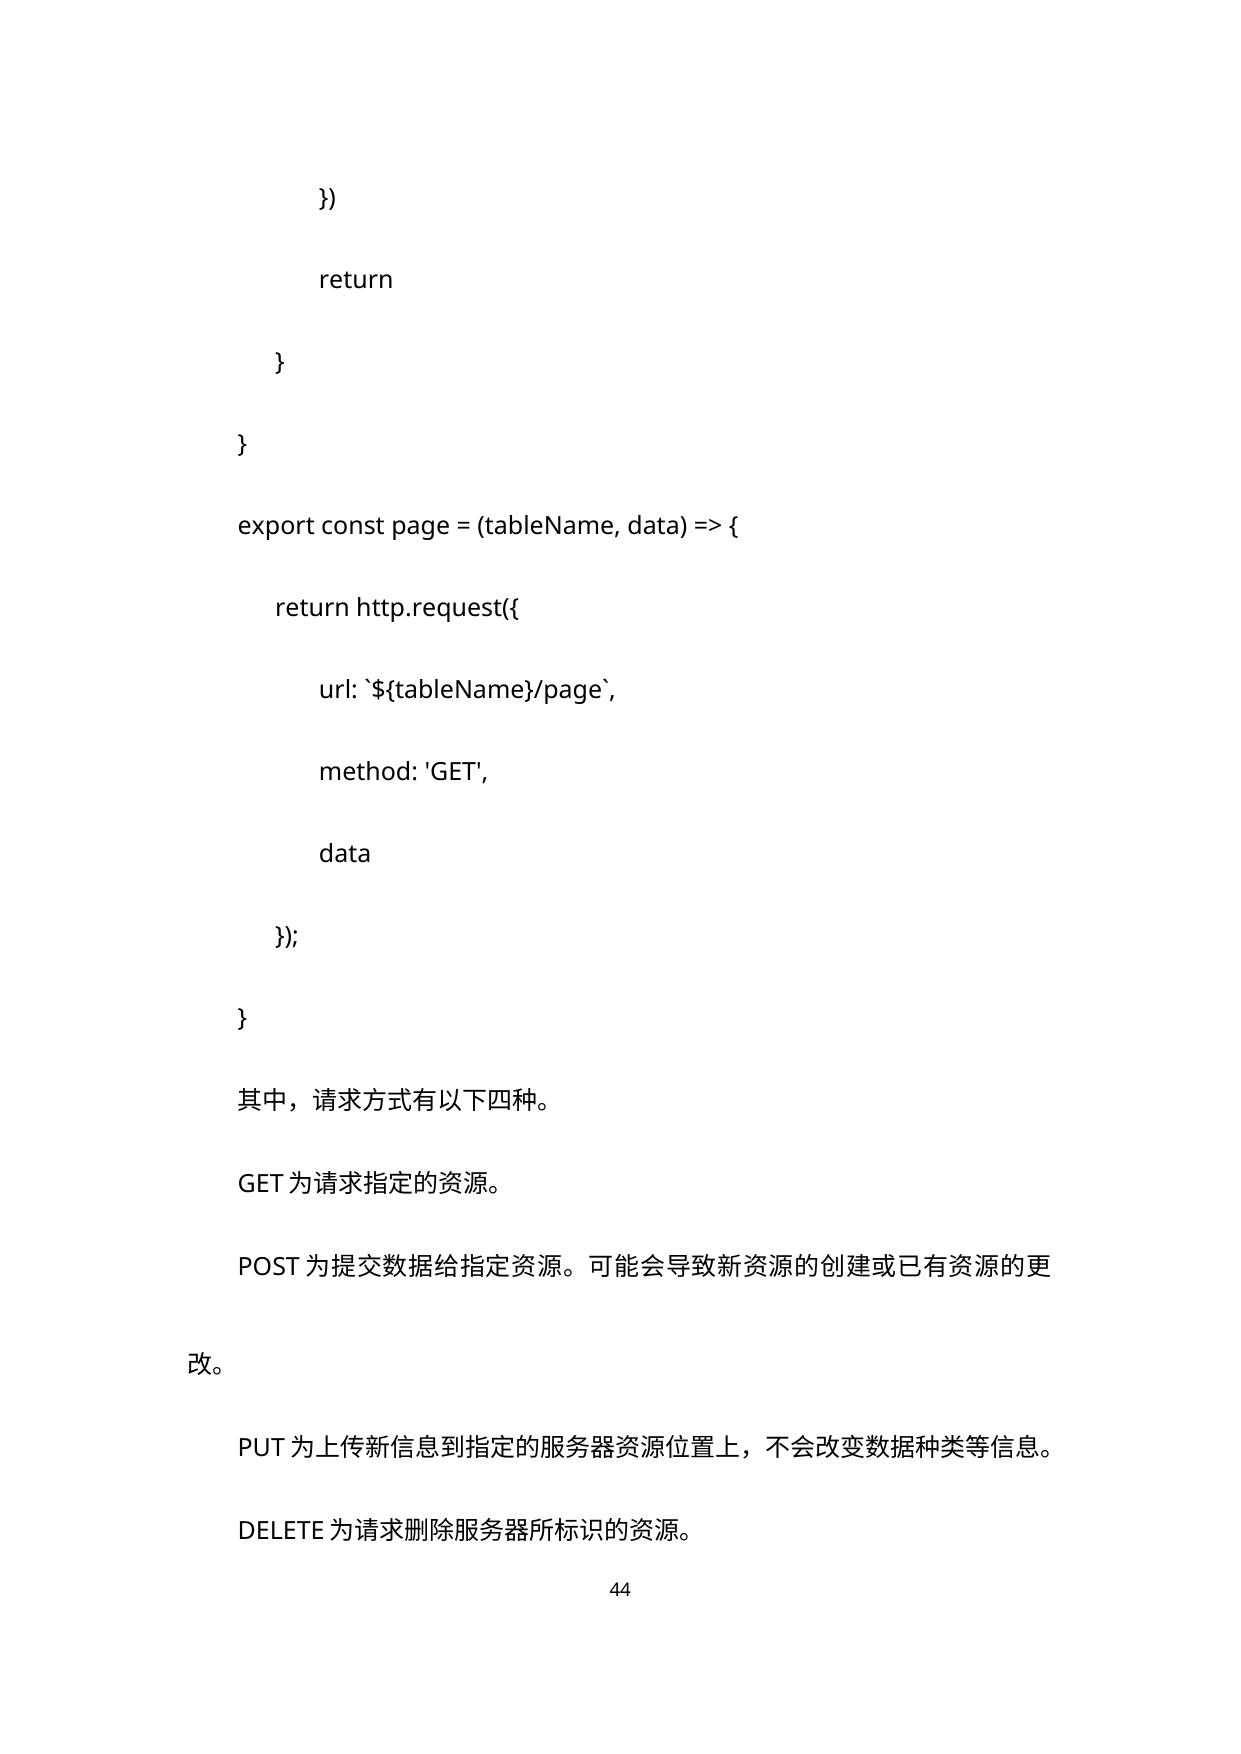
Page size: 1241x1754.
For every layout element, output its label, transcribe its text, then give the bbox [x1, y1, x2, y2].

text return http.request({ [187, 574, 1053, 639]
text export const page = (tableName, data) => { [187, 492, 1053, 557]
text } [187, 328, 1053, 393]
text data [187, 820, 1053, 885]
text method: 'GET', [187, 738, 1053, 803]
text }) [187, 164, 1053, 229]
text 其中，请求方式有以下四种。 [187, 1066, 1053, 1131]
text }); [187, 902, 1053, 967]
text DELETE为请求删除服务器所标识的资源。 [187, 1496, 1053, 1561]
text GET为请求指定的资源。 [187, 1149, 1053, 1214]
text POST为提交数据给指定资源。可能会导致新资源的创建或已有资源的更改。 [187, 1232, 1053, 1395]
text } [187, 410, 1053, 475]
text } [187, 984, 1053, 1049]
text return [187, 246, 1053, 311]
text url: `${tableName}/page`, [187, 656, 1053, 721]
text PUT为上传新信息到指定的服务器资源位置上，不会改变数据种类等信息。 [187, 1413, 1053, 1478]
